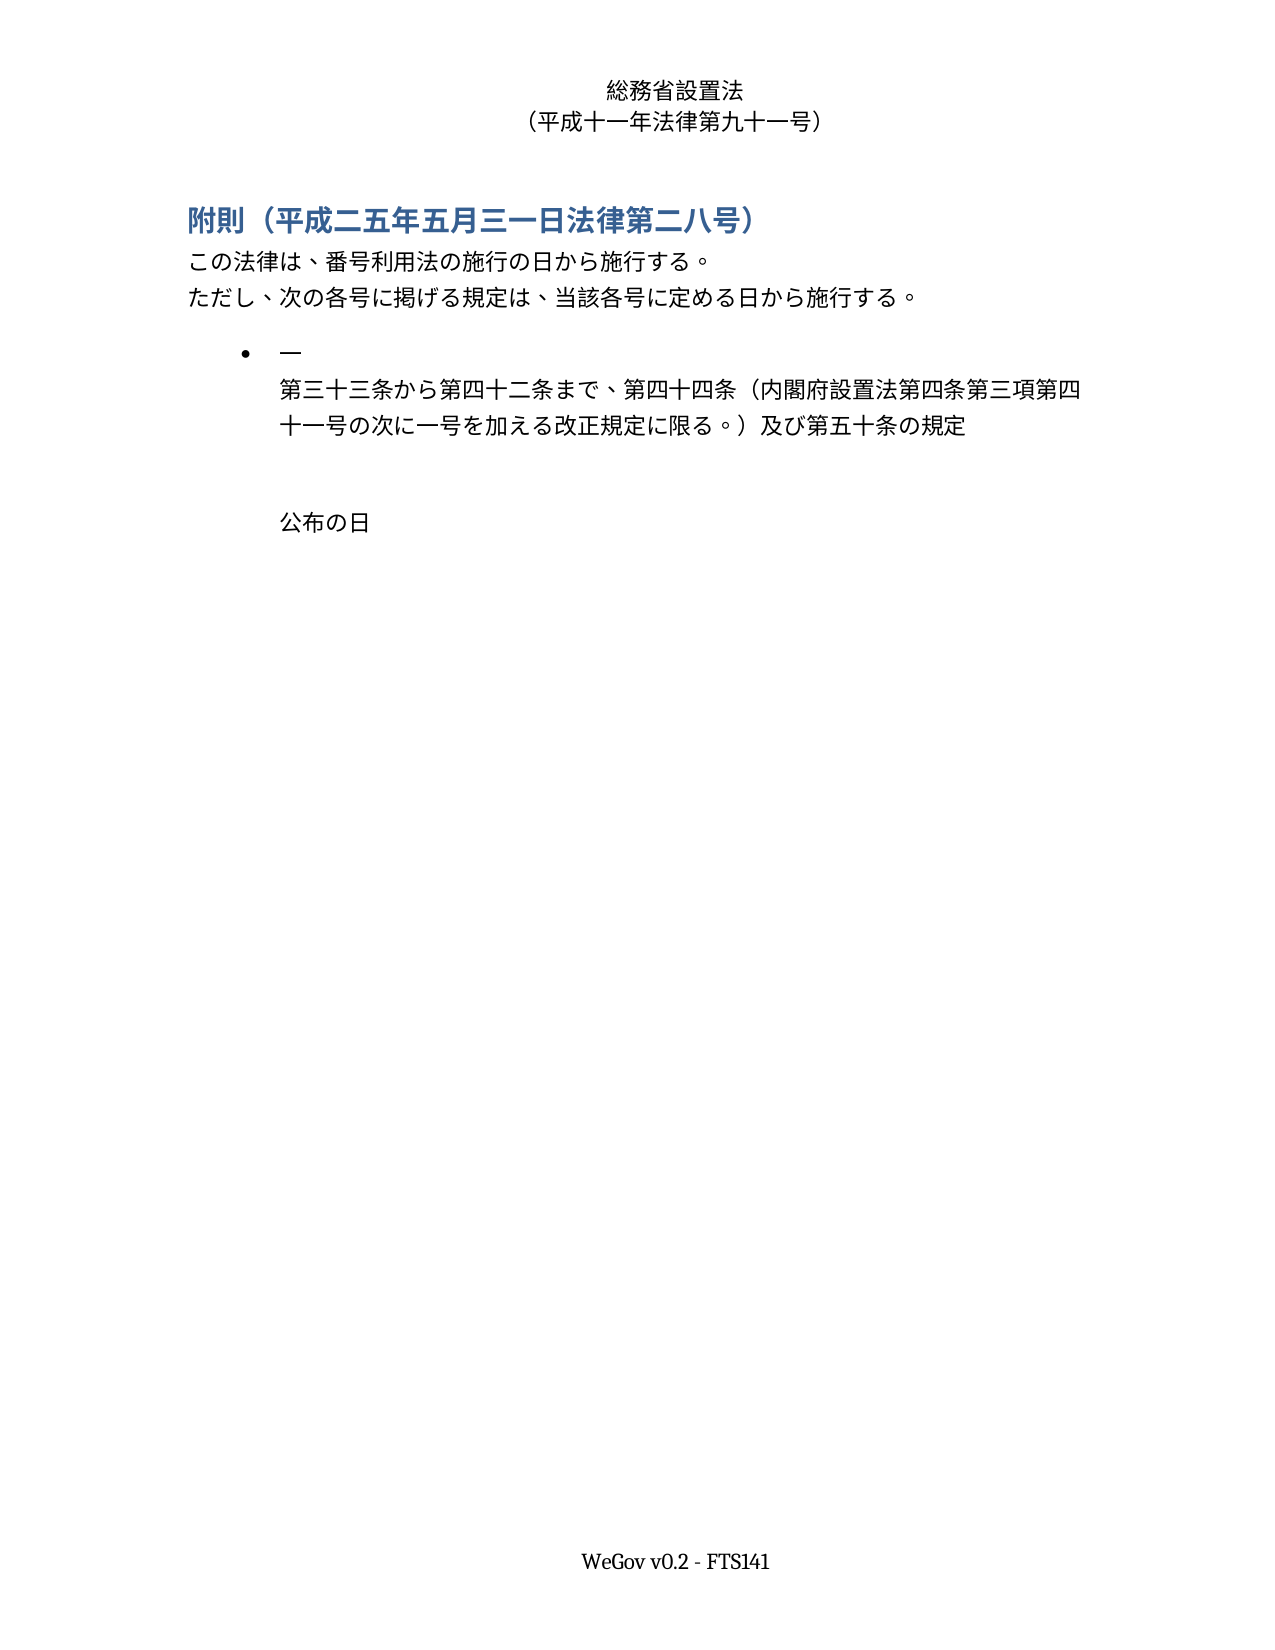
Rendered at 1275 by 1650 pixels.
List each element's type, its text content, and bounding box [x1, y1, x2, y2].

text この法律は、番号利用法の施行の日から施行する。 ただし、次の各号に掲げる規定は、当該各号に定める日から施行する。 [187, 246, 1087, 313]
subtitle 附則（平成二五年五月三一日法律第二八号） [187, 200, 1087, 240]
list 一 第三十三条から第四十二条まで、第四十四条（内閣府設置法第四条第三項第四十一号の次に一号を加える改正規定に限る。）及び第五十条の規定 公布の日 [242, 338, 1087, 538]
